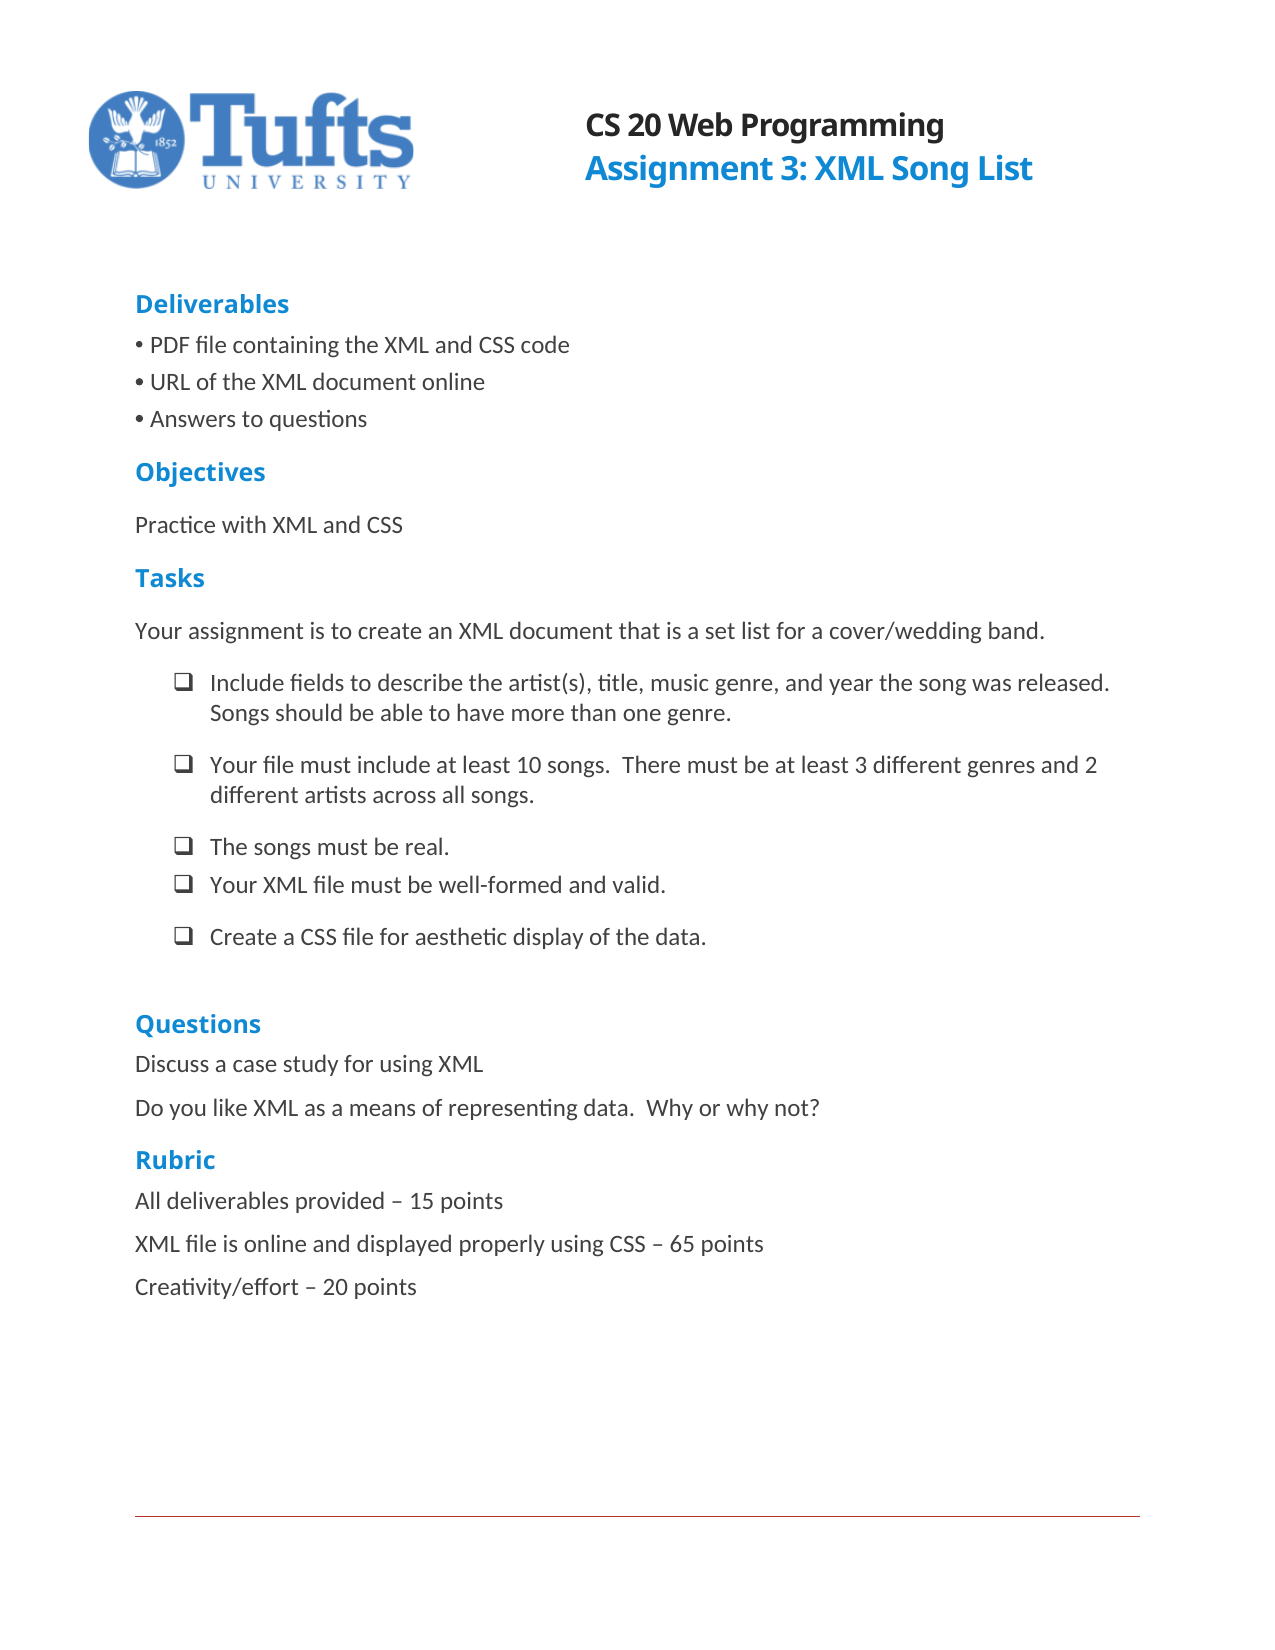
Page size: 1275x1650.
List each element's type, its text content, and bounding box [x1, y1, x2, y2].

subtitle Your assignment is to create an XML document that is a set list for a cover/wedding band. [135, 616, 1140, 646]
list PDF file containing the XML and CSS code [135, 329, 1140, 360]
title CS 20 Web Programming Assignment 3: XML Song List [585, 102, 1140, 191]
subtitle Tasks [135, 561, 1140, 595]
text Discuss a case study for using XML [135, 1049, 1140, 1079]
subtitle Rubric [135, 1143, 1140, 1177]
list Your XML file must be well-formed and valid. [172, 869, 1140, 900]
subtitle Create a CSS file for aesthetic display of the data. [172, 921, 1140, 951]
text Creativity/effort – 20 points [135, 1271, 1140, 1302]
text All deliverables provided – 15 points [135, 1185, 1140, 1216]
list URL of the XML document online [135, 366, 1140, 397]
subtitle Include fields to describe the artist(s), title, music genre, and year the song was released. Songs should be able to have more than one genre. [172, 667, 1140, 728]
subtitle Questions [135, 972, 1140, 1040]
subtitle Practice with XML and CSS [135, 509, 1140, 540]
subtitle Deliverables [135, 287, 1140, 321]
list Answers to questions [135, 403, 1140, 433]
text XML file is online and displayed properly using CSS – 65 points [135, 1228, 1140, 1259]
picture [88, 91, 414, 189]
subtitle Objectives [135, 454, 1140, 488]
subtitle Your file must include at least 10 songs. There must be at least 3 different genres and 2 different artists across all songs. [172, 749, 1140, 810]
text Do you like XML as a means of representing data. Why or why not? [135, 1092, 1140, 1122]
subtitle The songs must be real. [172, 831, 1140, 861]
